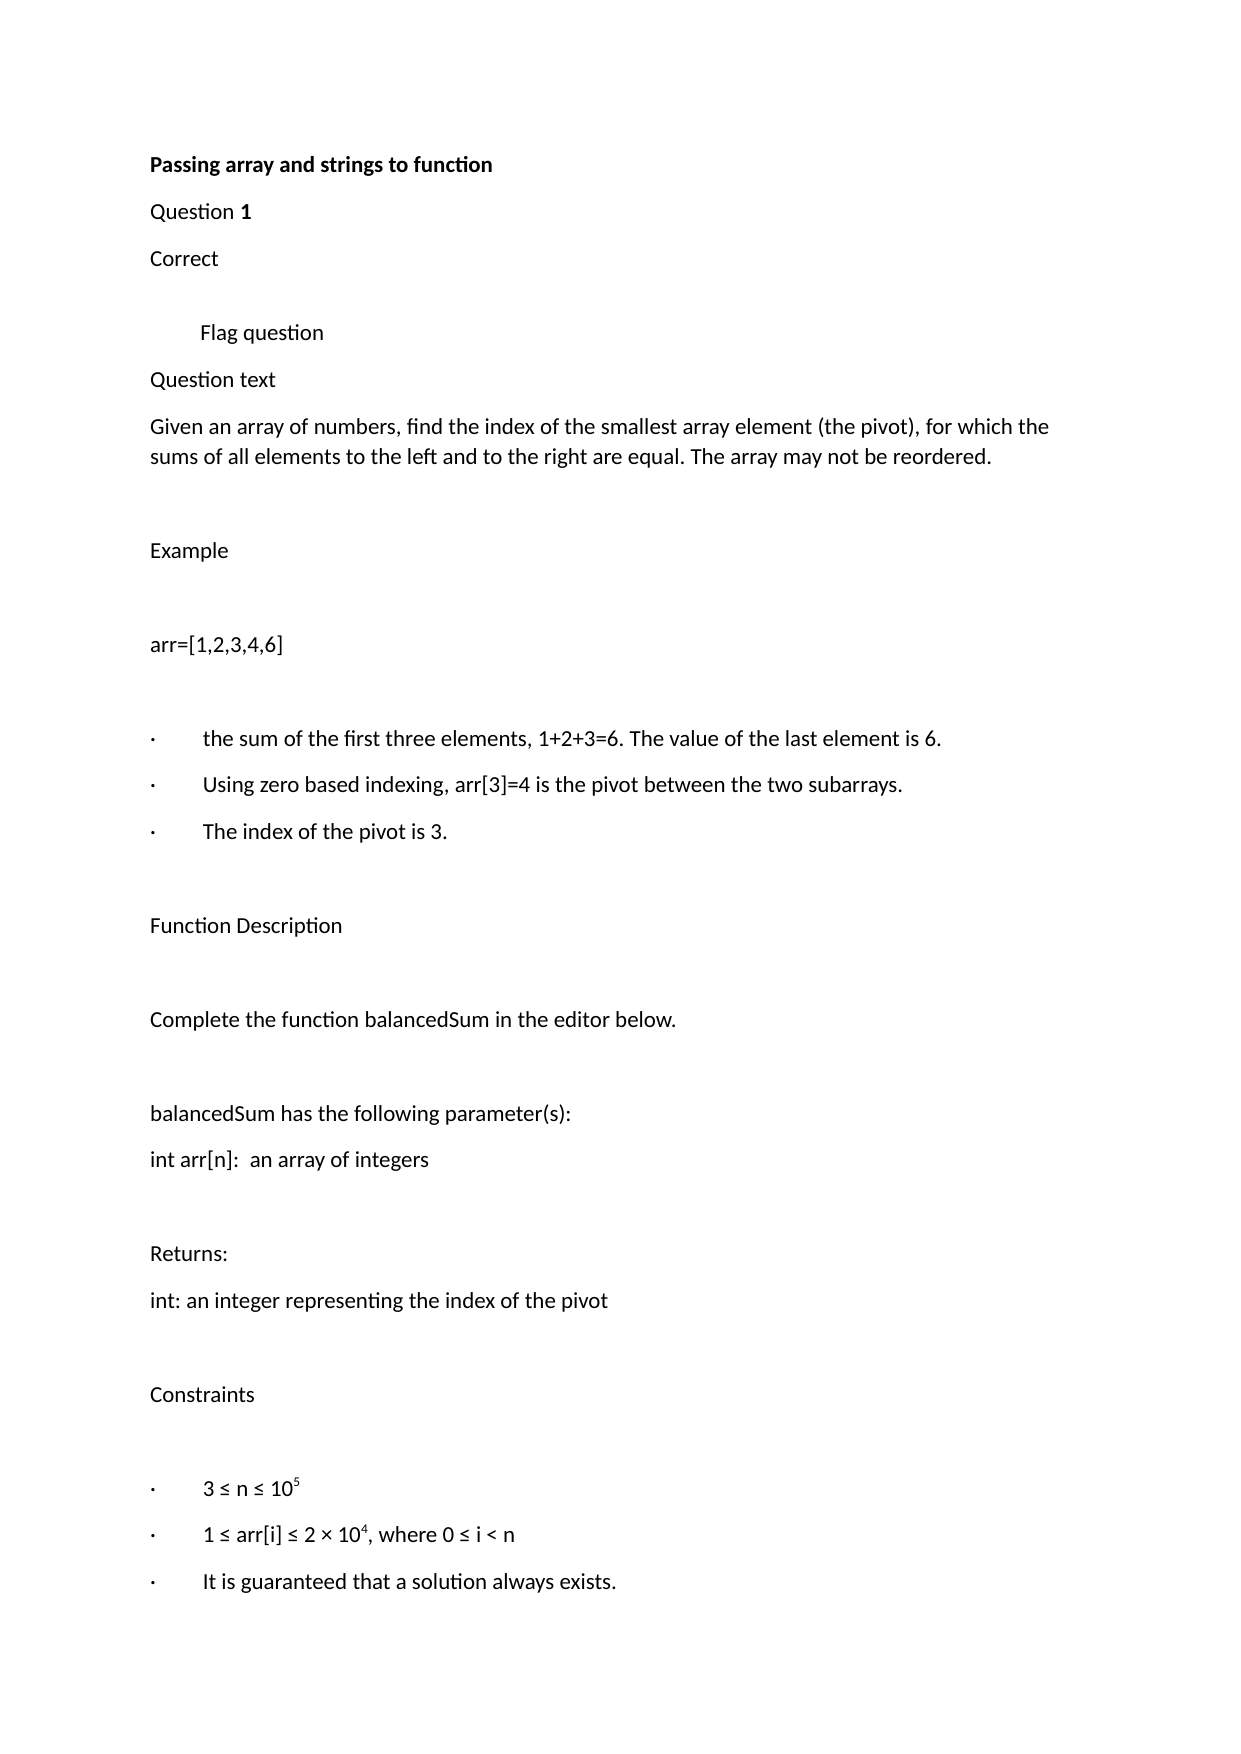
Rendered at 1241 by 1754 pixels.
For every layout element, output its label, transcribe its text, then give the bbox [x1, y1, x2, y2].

text Returns: [150, 1239, 1090, 1267]
text Example [150, 536, 1090, 564]
text balancedSum has the following parameter(s): [150, 1099, 1090, 1127]
text arr=[1,2,3,4,6] [150, 630, 1090, 658]
text Constraints [150, 1380, 1090, 1408]
text · 1 ≤ arr[i] ≤ 2 × 104, where 0 ≤ i < n [150, 1521, 1090, 1548]
text Function Description [150, 911, 1090, 939]
text · the sum of the first three elements, 1+2+3=6. The value of the last element is 6. [150, 724, 1090, 752]
text Question text [150, 365, 1090, 393]
text · It is guaranteed that a solution always exists. [150, 1567, 1090, 1595]
text Given an array of numbers, find the index of the smallest array element (the pivot), for which the sums of all elements to the left and to the right are equal. The array may not be reordered. [150, 412, 1090, 470]
text int: an integer representing the index of the pivot [150, 1286, 1090, 1314]
text int arr[n]: an array of integers [150, 1146, 1090, 1173]
text Correct [150, 244, 1090, 272]
text Question 1 [150, 197, 1090, 225]
text Flag question [150, 291, 1090, 346]
text Complete the function balancedSum in the editor below. [150, 1005, 1090, 1033]
text · Using zero based indexing, arr[3]=4 is the pivot between the two subarrays. [150, 771, 1090, 798]
text · 3 ≤ n ≤ 105 [150, 1474, 1090, 1502]
text Passing array and strings to function [150, 150, 1090, 178]
text · The index of the pivot is 3. [150, 817, 1090, 845]
